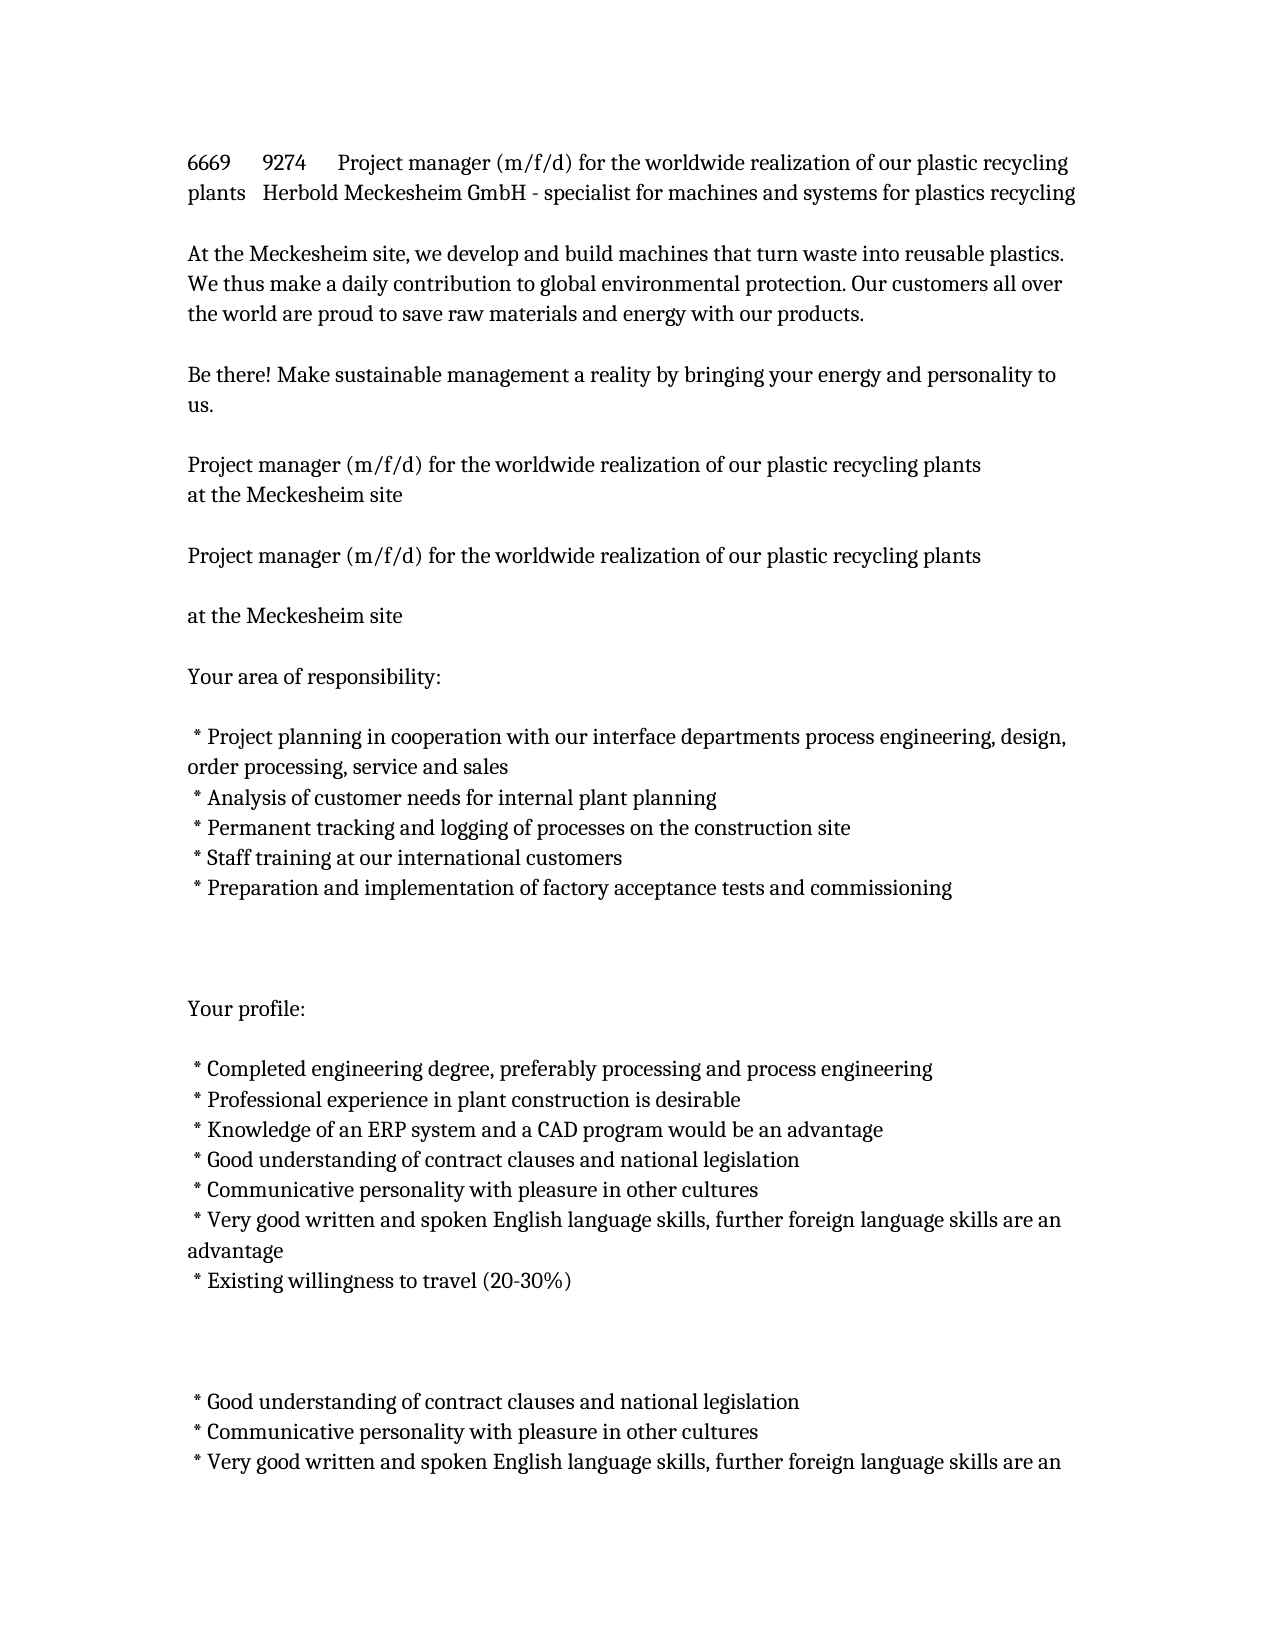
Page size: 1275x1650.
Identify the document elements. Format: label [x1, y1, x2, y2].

text [187, 150, 1087, 1475]
